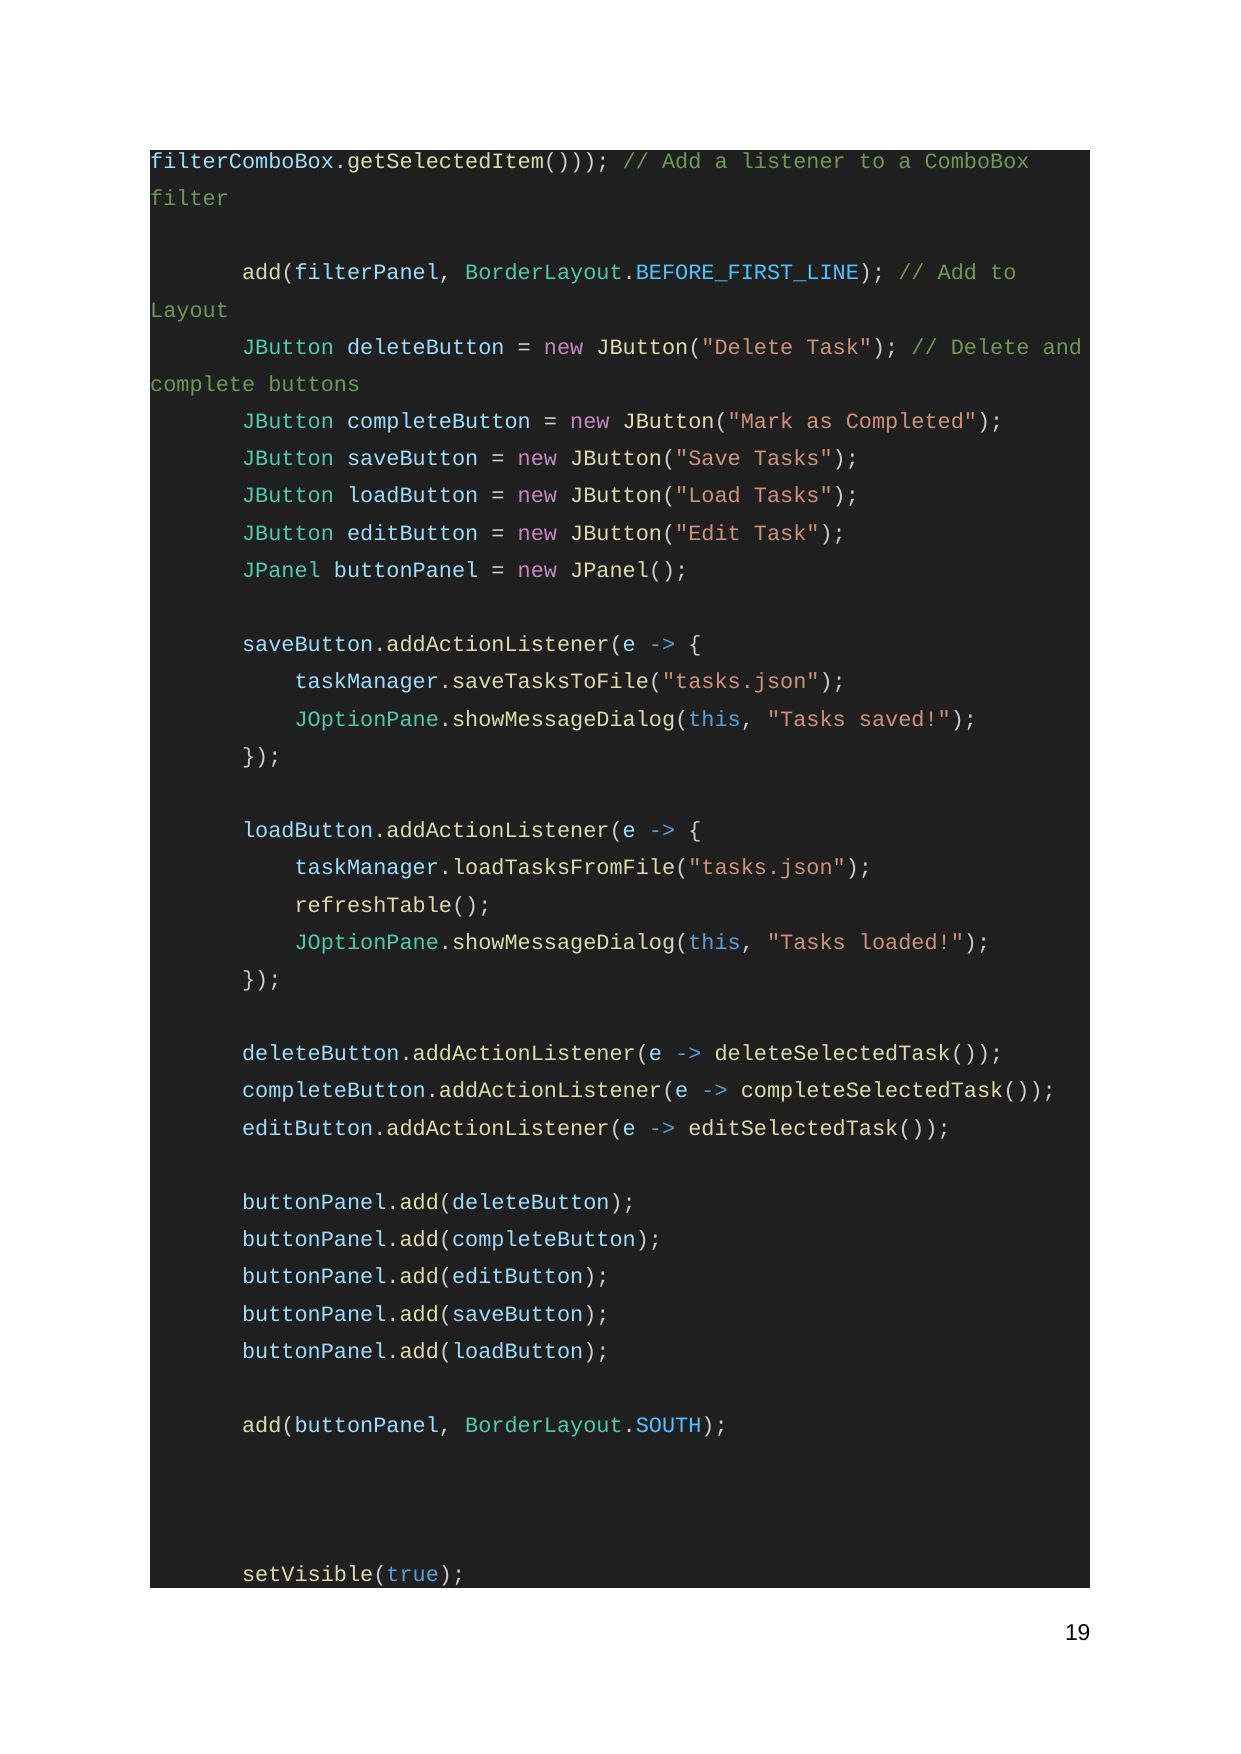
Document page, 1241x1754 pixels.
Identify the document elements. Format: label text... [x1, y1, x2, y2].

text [150, 150, 1090, 212]
text }); [150, 745, 1090, 770]
text JOptionPane.showMessageDialog(this, "Tasks loaded!"); [150, 931, 1090, 956]
text add(filterPanel, BorderLayout.BEFORE_FIRST_LINE); // Add to Layout [150, 262, 1090, 323]
text JPanel buttonPanel = new JPanel(); [150, 559, 1090, 584]
text buttonPanel.add(loadButton); [150, 1340, 1090, 1365]
text saveButton.addActionListener(e -> { [150, 633, 1090, 658]
text add(buttonPanel, BorderLayout.SOUTH); [150, 1414, 1090, 1439]
text deleteButton.addActionListener(e -> deleteSelectedTask()); [150, 1042, 1090, 1067]
text buttonPanel.add(completeButton); [150, 1228, 1090, 1253]
text JButton completeButton = new JButton("Mark as Completed"); [150, 410, 1090, 435]
text JButton deleteButton = new JButton("Delete Task"); // Delete and complete buttons [150, 336, 1090, 398]
text setVisible(true); [150, 1563, 1090, 1588]
text buttonPanel.add(saveButton); [150, 1303, 1090, 1328]
text buttonPanel.add(editButton); [150, 1266, 1090, 1290]
text refreshTable(); [150, 894, 1090, 918]
text }); [150, 968, 1090, 993]
text completeButton.addActionListener(e -> completeSelectedTask()); [150, 1080, 1090, 1104]
text loadButton.addActionListener(e -> { [150, 819, 1090, 844]
text editButton.addActionListener(e -> editSelectedTask()); [150, 1117, 1090, 1142]
text JButton editButton = new JButton("Edit Task"); [150, 522, 1090, 547]
text buttonPanel.add(deleteButton); [150, 1191, 1090, 1216]
text JButton loadButton = new JButton("Load Tasks"); [150, 485, 1090, 509]
text JButton saveButton = new JButton("Save Tasks"); [150, 447, 1090, 472]
text taskManager.saveTasksToFile("tasks.json"); [150, 671, 1090, 695]
text JOptionPane.showMessageDialog(this, "Tasks saved!"); [150, 708, 1090, 733]
text taskManager.loadTasksFromFile("tasks.json"); [150, 857, 1090, 881]
